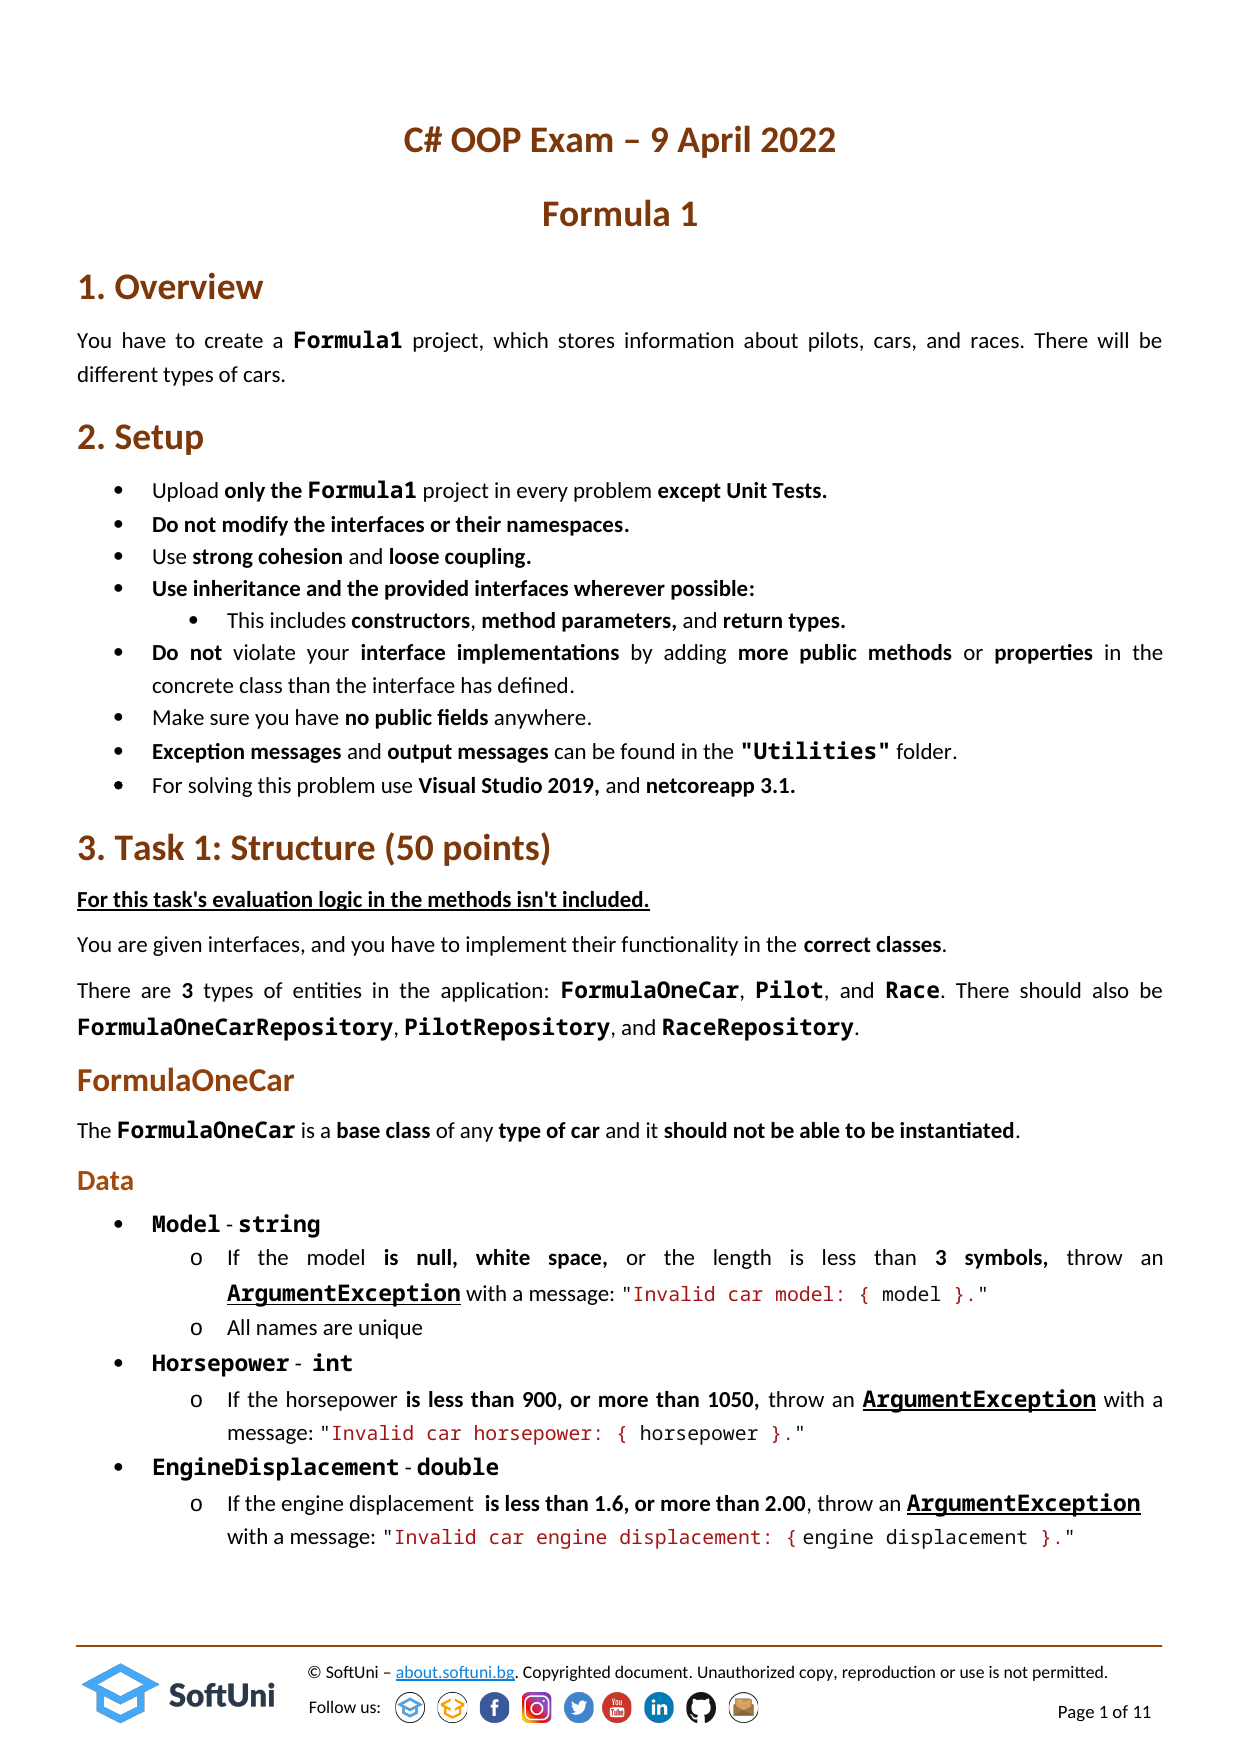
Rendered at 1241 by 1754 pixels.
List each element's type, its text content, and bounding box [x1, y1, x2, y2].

text You have to create a Formula1 project, which stores information about pilots, cars, and races. There will be different types of cars. [77, 324, 1163, 388]
picture [437, 1692, 468, 1723]
picture [479, 1692, 510, 1723]
picture [644, 1692, 653, 1701]
subtitle C# OOP Exam – 9 April 2022 [77, 116, 1163, 162]
list Use strong cohesion and loose coupling. [114, 542, 1163, 570]
list If the model is null, white space, or the length is less than 3 symbols, throw an ArgumentException with a message: "Invalid car model: { model }." [189, 1243, 1163, 1308]
picture [665, 1692, 674, 1701]
list Do not modify the interfaces or their namespaces. [114, 510, 1163, 538]
subtitle Task 1: Structure (50 points) [77, 824, 1163, 870]
list If the engine displacement is less than 1.6, or more than 2.00, throw an ArgumentException with a message: "Invalid car engine displacement: { engine displacement }." [189, 1486, 1163, 1550]
text You are given interfaces, and you have to implement their functionality in the correct classes. [77, 930, 1163, 958]
list Use inheritance and the provided interfaces wherever possible: [114, 574, 1163, 602]
picture [564, 1692, 594, 1723]
subtitle Data [77, 1162, 1163, 1198]
picture [644, 1714, 653, 1723]
list EngineDisplacement - double [114, 1451, 1163, 1482]
list Model - string [114, 1207, 1163, 1239]
subtitle Formula 1 [77, 190, 1163, 236]
picture [75, 1658, 281, 1729]
list Horsepower - int [114, 1347, 1163, 1378]
text The FormulaOneCar is a base class of any type of car and it should not be able to be instantiated. [77, 1114, 1163, 1145]
list All names are unique [189, 1313, 1163, 1342]
text There are 3 types of entities in the application: FormulaOneCar, Pilot, and Race. There should also be FormulaOneCarRepository, PilotRepository, and RaceRepository. [77, 974, 1163, 1042]
picture [728, 1692, 759, 1723]
list Exception messages and output messages can be found in the "Utilities" folder. [114, 735, 1163, 766]
list Do not violate your interface implementations by adding more public methods or properties in the concrete class than the interface has defined. [114, 638, 1163, 699]
picture [602, 1692, 632, 1723]
subtitle FormulaOneCar [77, 1059, 1163, 1099]
list Make sure you have no public fields anywhere. [114, 703, 1163, 731]
picture [665, 1714, 674, 1723]
picture [658, 1705, 667, 1714]
picture [522, 1692, 552, 1723]
list For solving this problem use Visual Studio 2019, and netcoreapp 3.1. [114, 771, 1163, 799]
picture [686, 1692, 716, 1723]
list Upload only the Formula1 project in every problem except Unit Tests. [114, 474, 1163, 505]
list This includes constructors, method parameters, and return types. [189, 606, 1163, 634]
subtitle Setup [77, 413, 1163, 459]
text For this task's evaluation logic in the methods isn't included. [77, 885, 1163, 913]
subtitle Overview [77, 263, 1163, 309]
list If the horsepower is less than 900, or more than 1050, throw an ArgumentException with a message: "Invalid car horsepower: { horsepower }." [189, 1383, 1163, 1446]
picture [395, 1692, 425, 1723]
